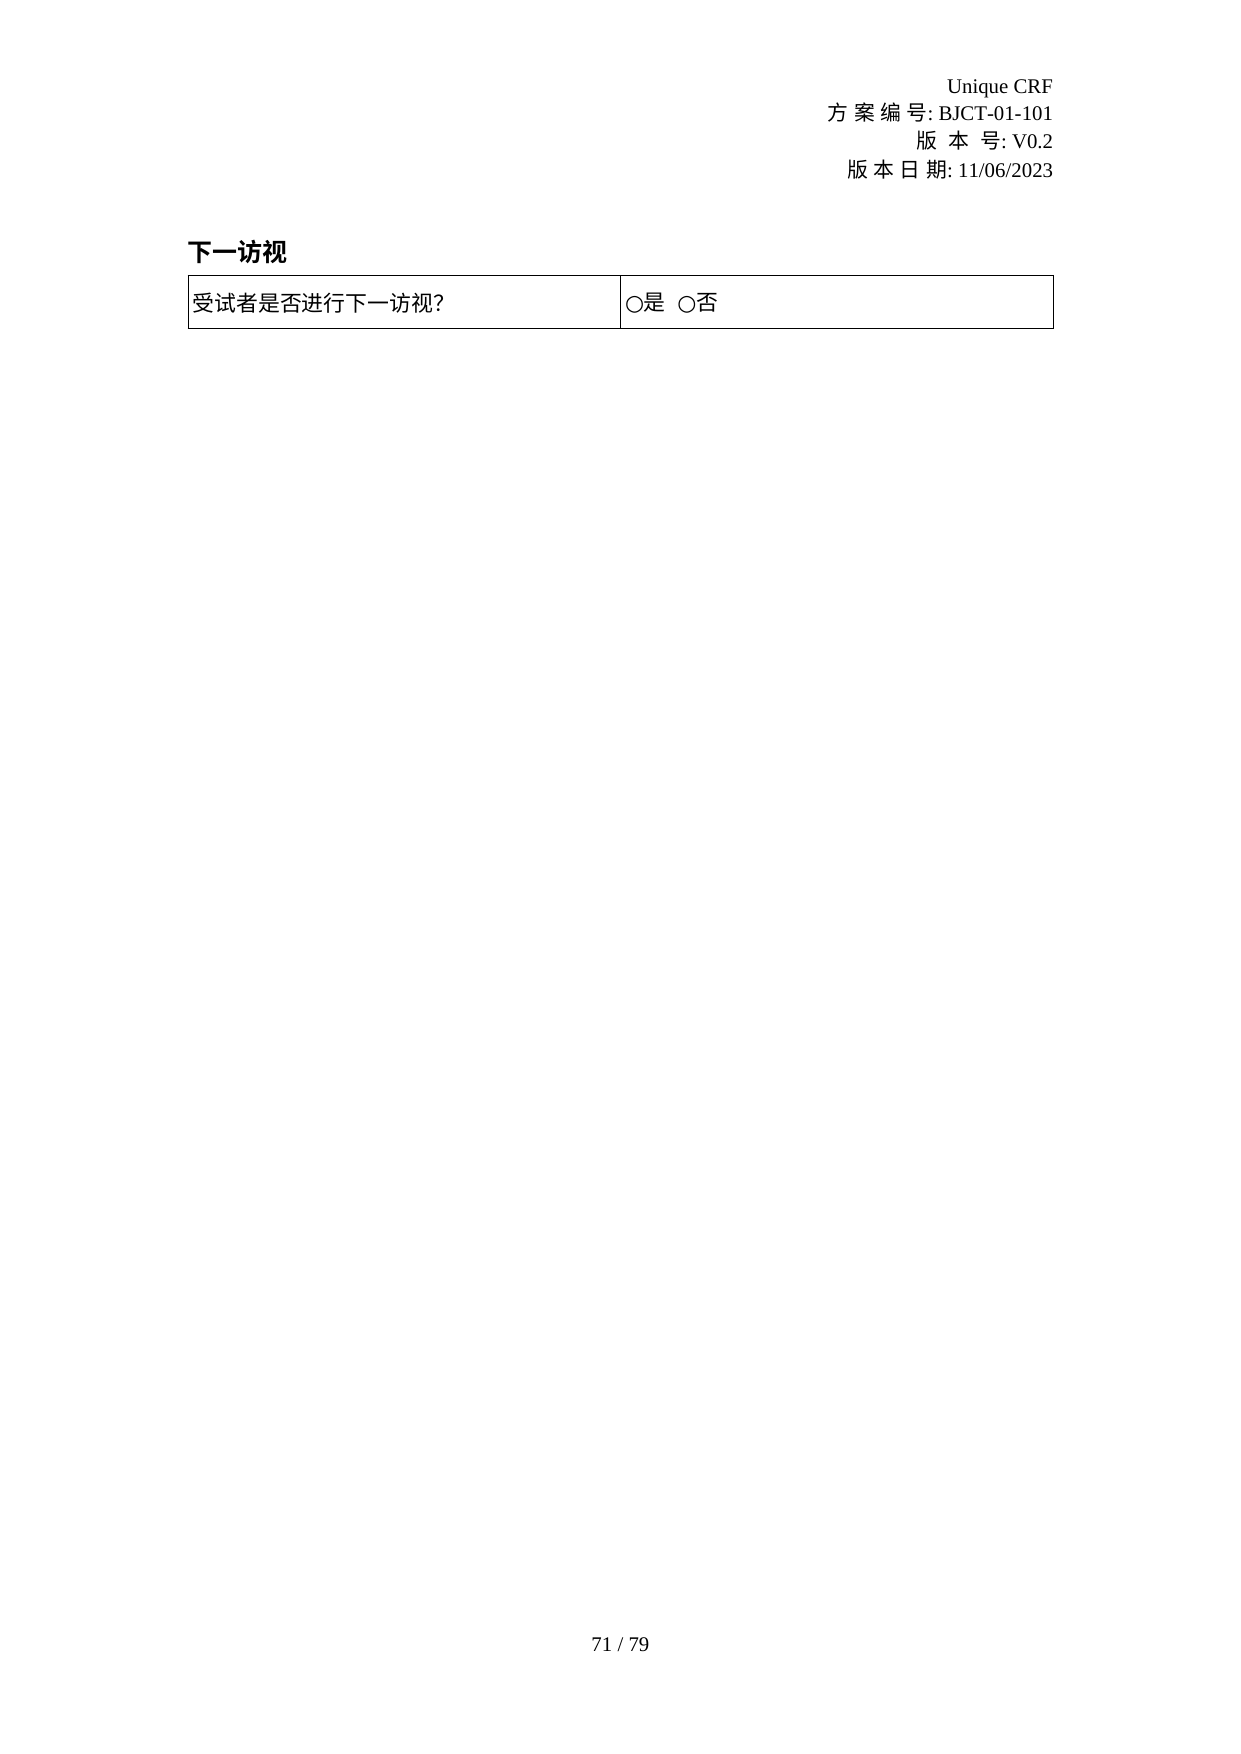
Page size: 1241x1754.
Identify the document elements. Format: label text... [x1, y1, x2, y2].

subtitle 下一访视 [187, 232, 1053, 268]
table_header 受试者是否进行下一访视？ [189, 276, 620, 328]
table_header ○是 ○否 [621, 276, 1053, 328]
